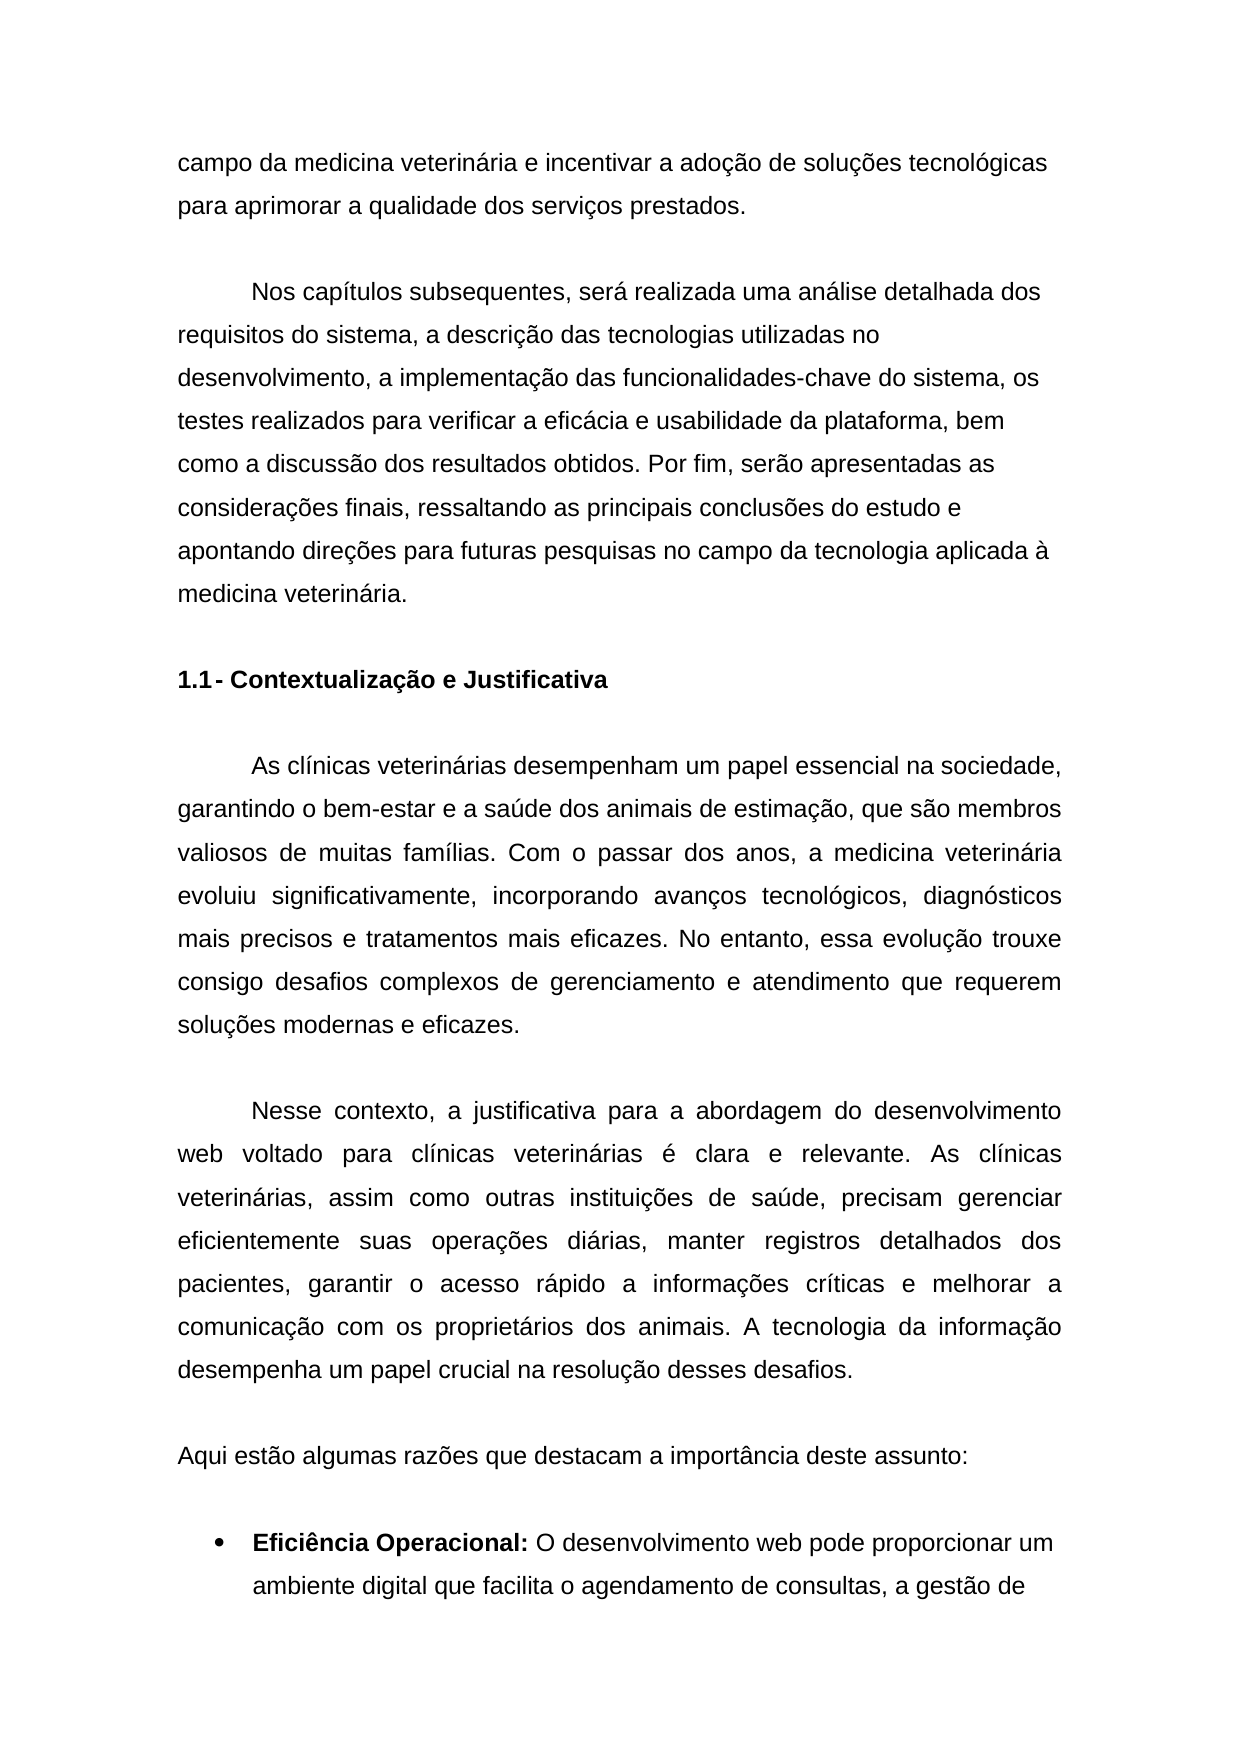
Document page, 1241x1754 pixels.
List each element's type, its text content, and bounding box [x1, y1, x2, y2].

list - Contextualização e Justificativa [177, 665, 1063, 694]
text Nos capítulos subsequentes, será realizada uma análise detalhada dos requisitos do sistema, a descrição das tecnologias utilizadas no desenvolvimento, a implementação das funcionalidades-chave do sistema, os testes realizados para verificar a eficácia e usabilidade da plataforma, bem como a discussão dos resultados obtidos. Por fim, serão apresentadas as considerações finais, ressaltando as principais conclusões do estudo e apontando direções para futuras pesquisas no campo da tecnologia aplicada à medicina veterinária. [177, 277, 1063, 608]
text Nesse contexto, a justificativa para a abordagem do desenvolvimento web voltado para clínicas veterinárias é clara e relevante. As clínicas veterinárias, assim como outras instituições de saúde, precisam gerenciar eficientemente suas operações diárias, manter registros detalhados dos pacientes, garantir o acesso rápido a informações críticas e melhorar a comunicação com os proprietários dos animais. A tecnologia da informação desempenha um papel crucial na resolução desses desafios. [177, 1096, 1063, 1384]
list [215, 1528, 1063, 1599]
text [177, 148, 1063, 219]
text Aqui estão algumas razões que destacam a importância deste assunto: [177, 1441, 1063, 1470]
text As clínicas veterinárias desempenham um papel essencial na sociedade, garantindo o bem-estar e a saúde dos animais de estimação, que são membros valiosos de muitas famílias. Com o passar dos anos, a medicina veterinária evoluiu significativamente, incorporando avanços tecnológicos, diagnósticos mais precisos e tratamentos mais eficazes. No entanto, essa evolução trouxe consigo desafios complexos de gerenciamento e atendimento que requerem soluções modernas e eficazes. [177, 751, 1063, 1039]
